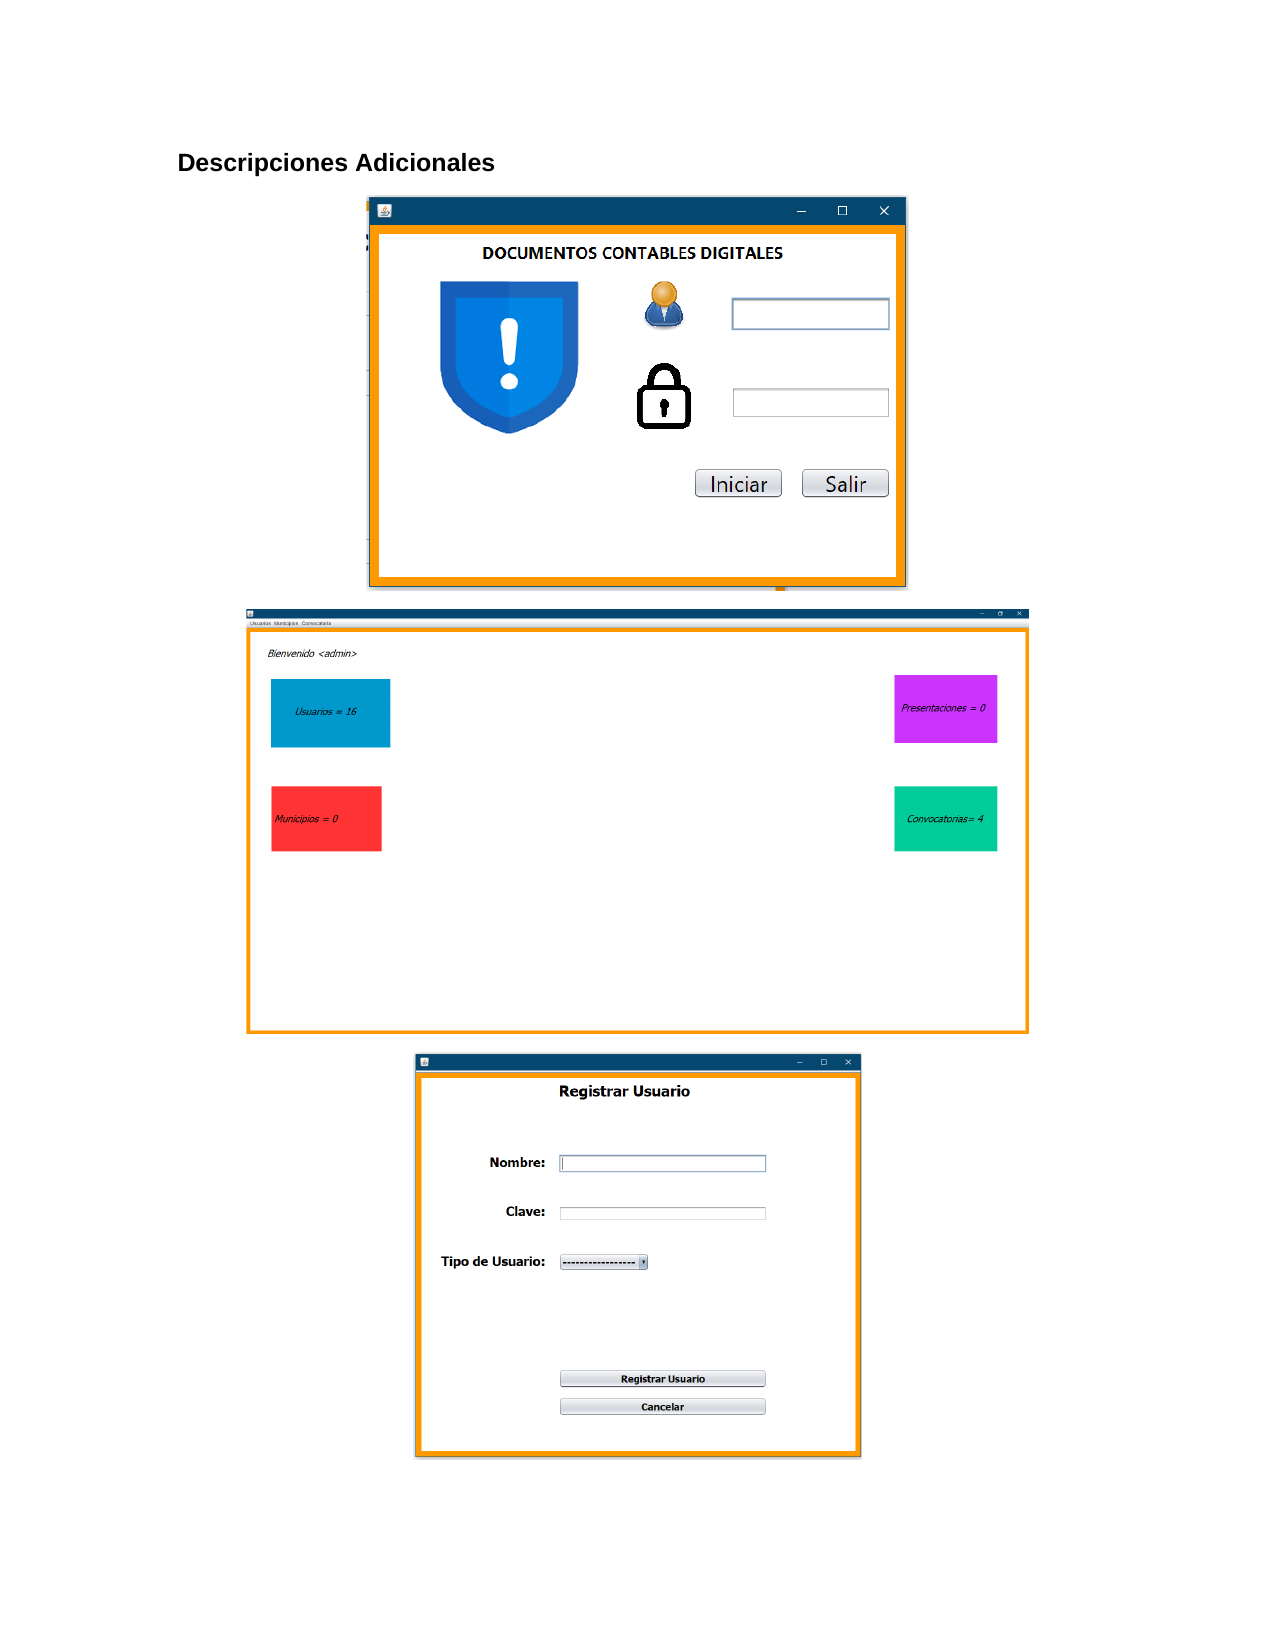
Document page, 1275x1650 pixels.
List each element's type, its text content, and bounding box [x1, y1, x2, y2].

picture [413, 1052, 862, 1460]
picture [366, 195, 909, 591]
picture [246, 609, 1029, 1034]
text Descripciones Adicionales [177, 148, 1098, 176]
